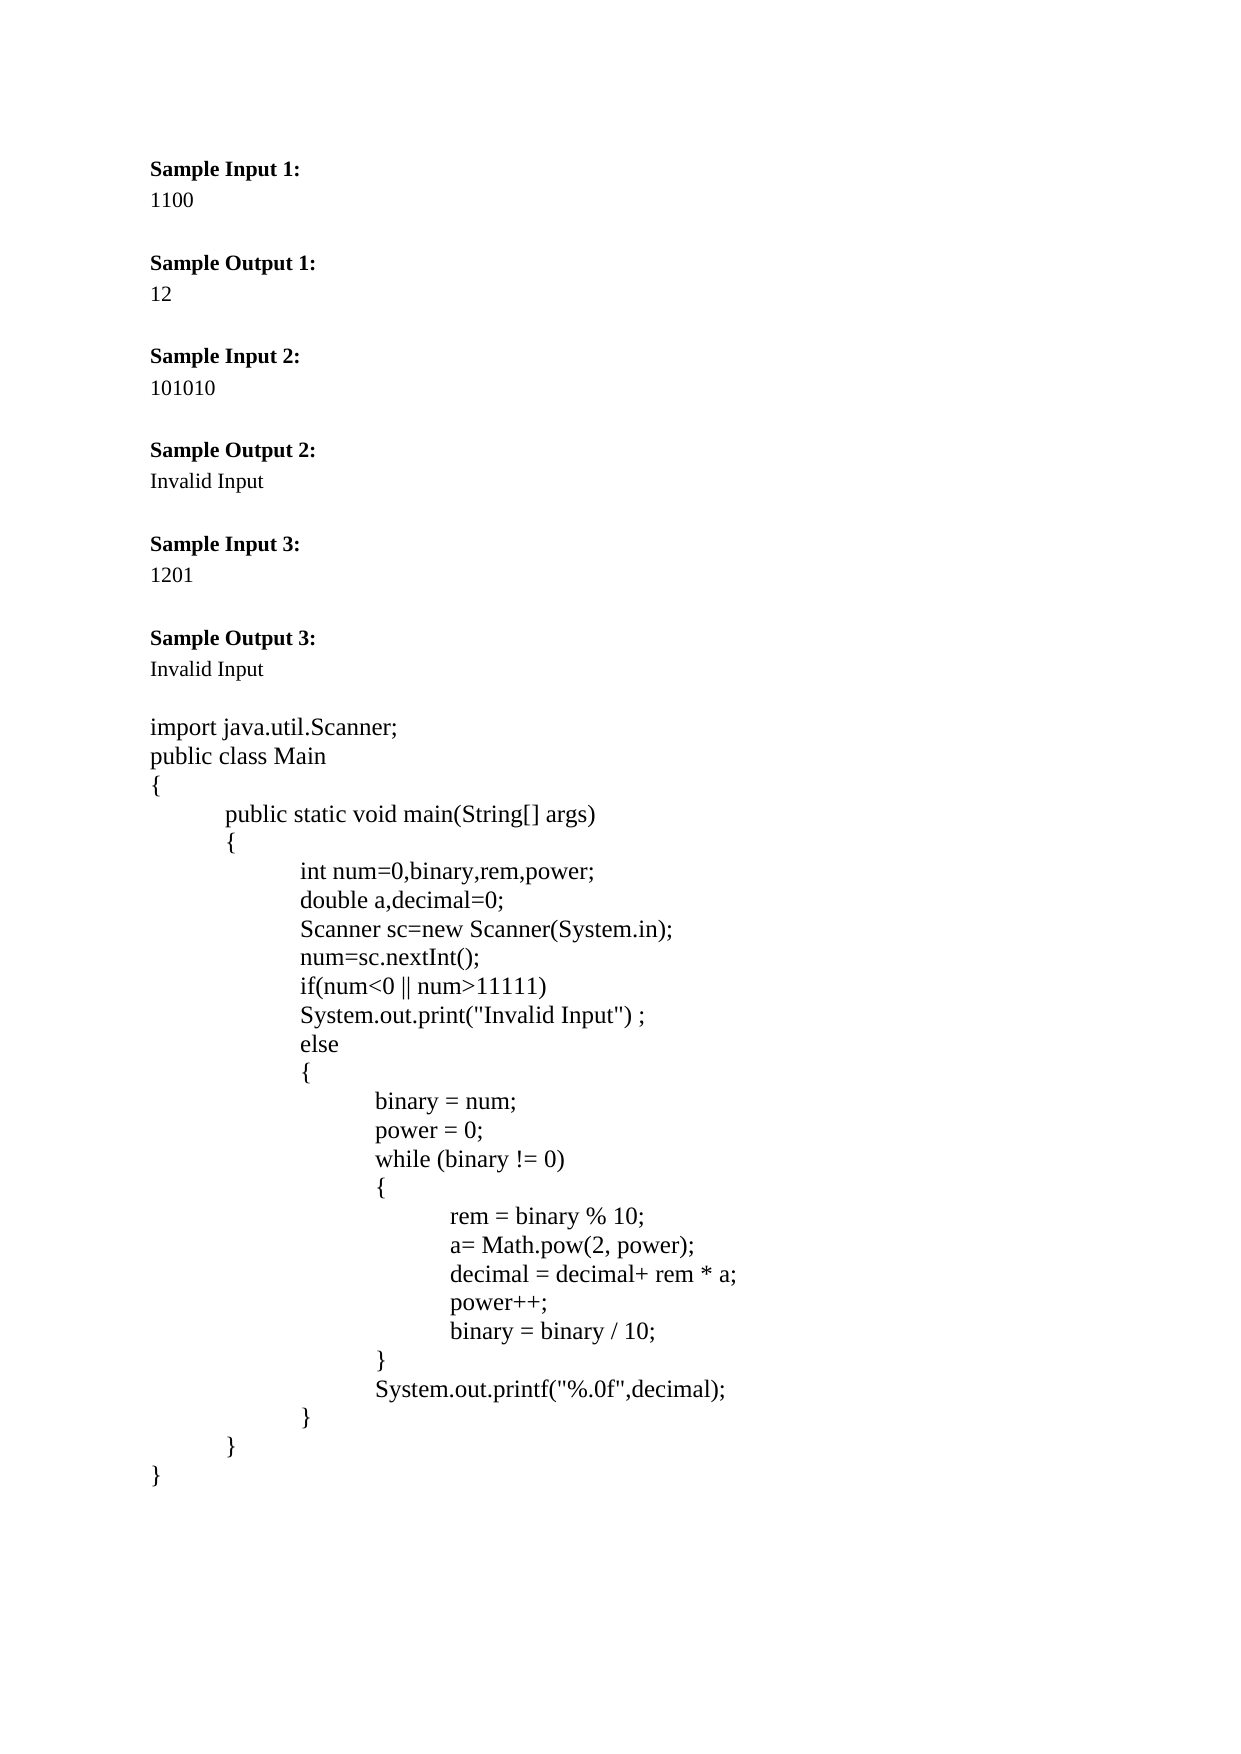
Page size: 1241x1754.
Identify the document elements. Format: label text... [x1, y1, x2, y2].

text public static void main(String[] args) [150, 799, 1090, 827]
text binary = num; [150, 1086, 1090, 1115]
text Sample Input 2: [150, 337, 1090, 369]
text 101010 [150, 369, 1090, 400]
text Sample Output 2: [150, 431, 1090, 462]
text power = 0; [150, 1115, 1090, 1144]
text } [150, 1402, 1090, 1431]
text binary = binary / 10; [150, 1316, 1090, 1345]
text import java.util.Scanner; [150, 712, 1090, 741]
text Scanner sc=new Scanner(System.in); [150, 914, 1090, 942]
text public class Main [150, 741, 1090, 770]
text a= Math.pow(2, power); [150, 1230, 1090, 1259]
text Sample Output 3: [150, 619, 1090, 650]
text } [150, 1345, 1090, 1374]
text if(num<0 || num>11111) [150, 971, 1090, 1000]
text System.out.printf("%.0f",decimal); [150, 1374, 1090, 1402]
text num=sc.nextInt(); [150, 942, 1090, 971]
text { [150, 1172, 1090, 1201]
text 12 [150, 275, 1090, 306]
text rem = binary % 10; [150, 1201, 1090, 1230]
text Invalid Input [150, 462, 1090, 494]
text { [150, 827, 1090, 856]
text Sample Output 1: [150, 244, 1090, 275]
text } [150, 1431, 1090, 1460]
text while (binary != 0) [150, 1144, 1090, 1172]
text { [150, 1057, 1090, 1086]
text { [150, 770, 1090, 799]
text else [150, 1029, 1090, 1057]
text double a,decimal=0; [150, 885, 1090, 914]
text Sample Input 3: [150, 525, 1090, 556]
text power++; [150, 1287, 1090, 1316]
text 1100 [150, 181, 1090, 212]
text decimal = decimal+ rem * a; [150, 1259, 1090, 1287]
text int num=0,binary,rem,power; [150, 856, 1090, 885]
text System.out.print("Invalid Input") ; [150, 1000, 1090, 1029]
text Sample Input 1: [150, 150, 1090, 181]
text 1201 [150, 556, 1090, 587]
text } [150, 1460, 1090, 1489]
text Invalid Input [150, 650, 1090, 681]
